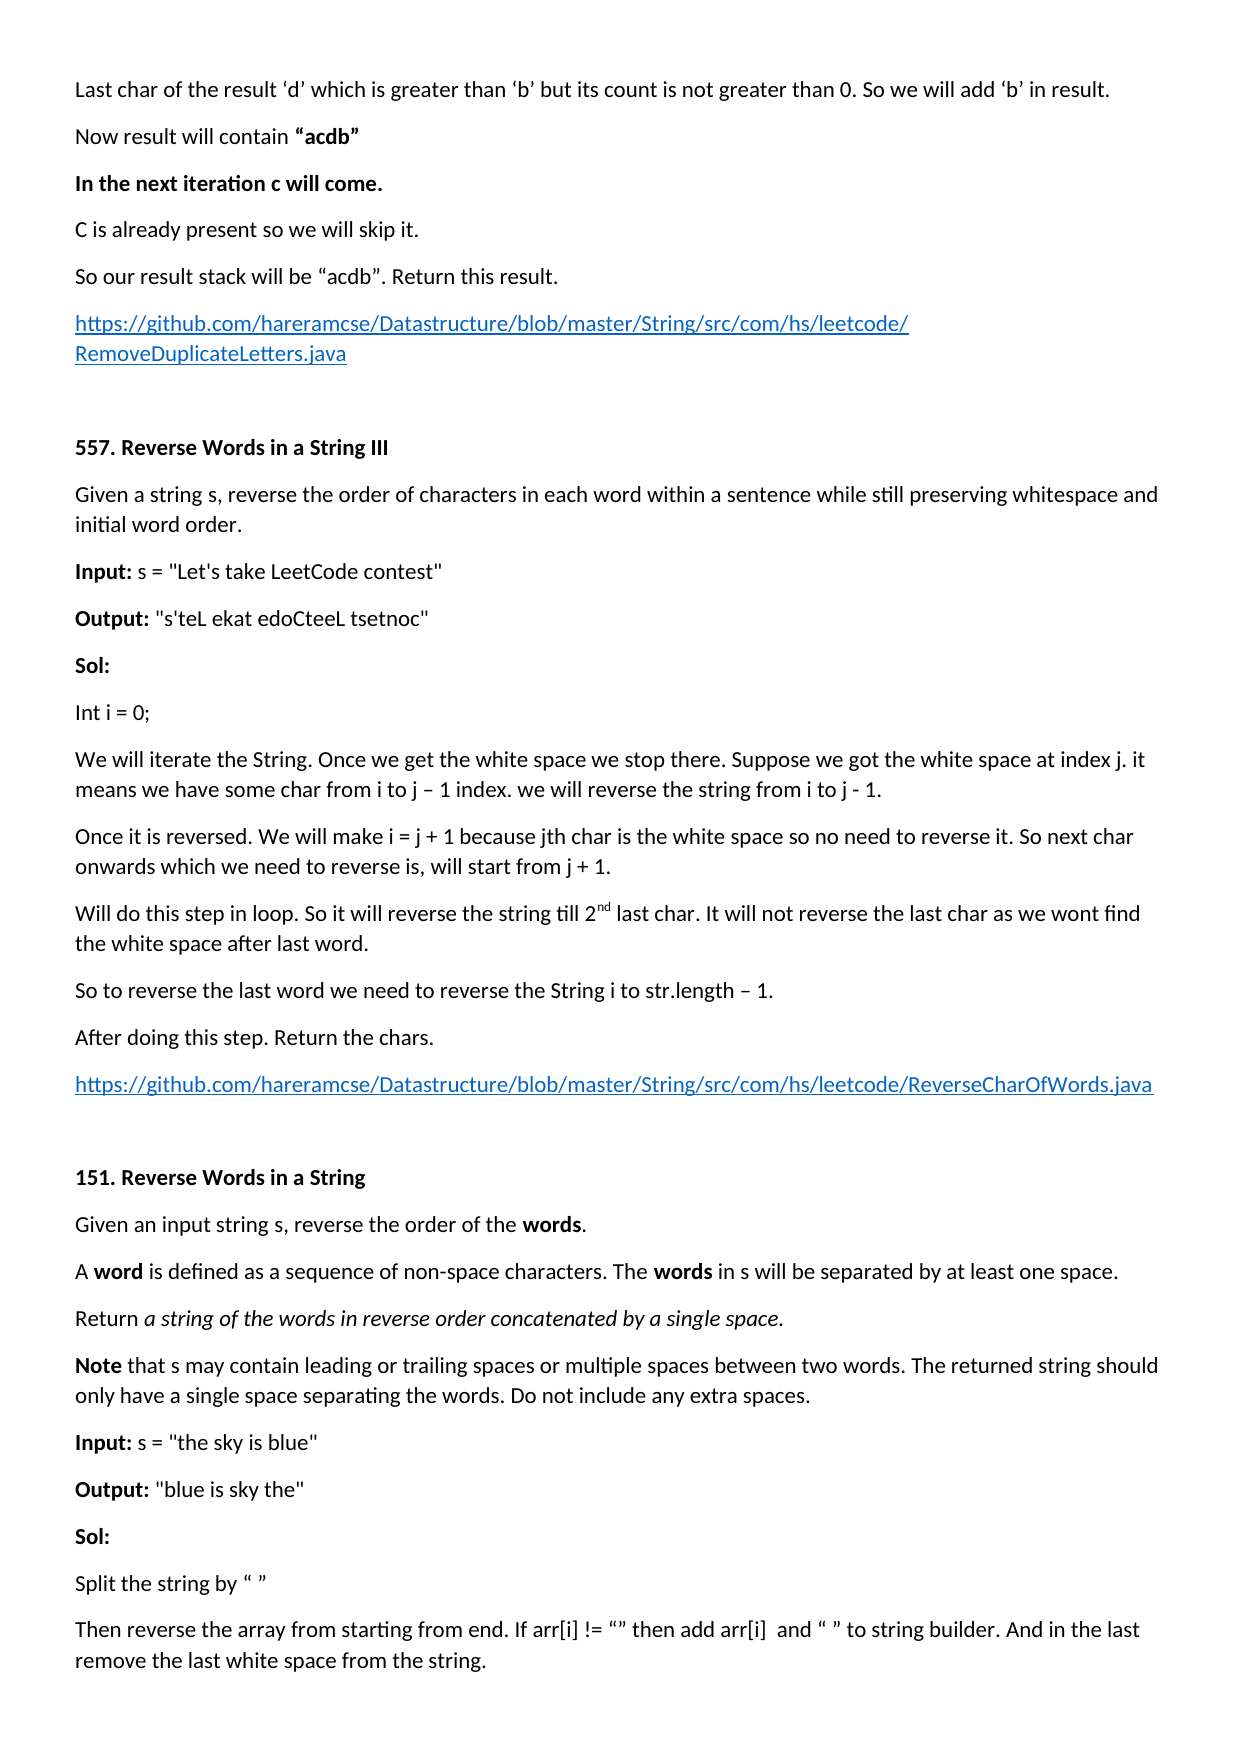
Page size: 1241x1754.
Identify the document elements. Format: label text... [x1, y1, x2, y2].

text After doing this step. Return the chars. [75, 1023, 1165, 1051]
text Split the string by “ ” [75, 1569, 1165, 1597]
text Given an input string s, reverse the order of the words. [75, 1210, 1165, 1238]
text https://github.com/hareramcse/Datastructure/blob/master/String/src/com/hs/leetcode/RemoveDuplicateLetters.java [75, 309, 1165, 368]
text 151. Reverse Words in a String [75, 1163, 1165, 1192]
text Output: "s'teL ekat edoCteeL tsetnoc" [75, 604, 1165, 632]
text C is already present so we will skip it. [75, 216, 1165, 244]
text Then reverse the array from starting from end. If arr[i] != “” then add arr[i] and “ ” to string builder. And in the last remove the last white space from the string. [75, 1616, 1165, 1674]
text Last char of the result ‘d’ which is greater than ‘b’ but its count is not greater than 0. So we will add ‘b’ in result. [75, 75, 1165, 103]
text Note that s may contain leading or trailing spaces or multiple spaces between two words. The returned string should only have a single space separating the words. Do not include any extra spaces. [75, 1351, 1165, 1409]
text Will do this step in loop. So it will reverse the string till 2nd last char. It will not reverse the last char as we wont find the white space after last word. [75, 899, 1165, 957]
text Input: s = "Let's take LeetCode contest" [75, 557, 1165, 585]
text In the next iteration c will come. [75, 169, 1165, 197]
text https://github.com/hareramcse/Datastructure/blob/master/String/src/com/hs/leetcode/ReverseCharOfWords.java [75, 1070, 1165, 1098]
text Given a string s, reverse the order of characters in each word within a sentence while still preserving whitespace and initial word order. [75, 480, 1165, 538]
text Input: s = "the sky is blue" [75, 1428, 1165, 1456]
text We will iterate the String. Once we get the white space we stop there. Suppose we got the white space at index j. it means we have some char from i to j – 1 index. we will reverse the string from i to j - 1. [75, 745, 1165, 803]
text Sol: [75, 651, 1165, 679]
text So our result stack will be “acdb”. Return this result. [75, 262, 1165, 291]
text 557. Reverse Words in a String III [75, 433, 1165, 461]
text Return a string of the words in reverse order concatenated by a single space. [75, 1304, 1165, 1332]
text Output: "blue is sky the" [75, 1475, 1165, 1503]
text Once it is reversed. We will make i = j + 1 because jth char is the white space so no need to reverse it. So next char onwards which we need to reverse is, will start from j + 1. [75, 822, 1165, 880]
text So to reverse the last word we need to reverse the String i to str.length – 1. [75, 976, 1165, 1004]
text A word is defined as a sequence of non-space characters. The words in s will be separated by at least one space. [75, 1257, 1165, 1285]
text Int i = 0; [75, 698, 1165, 726]
text Sol: [75, 1522, 1165, 1550]
text Now result will contain “acdb” [75, 122, 1165, 150]
